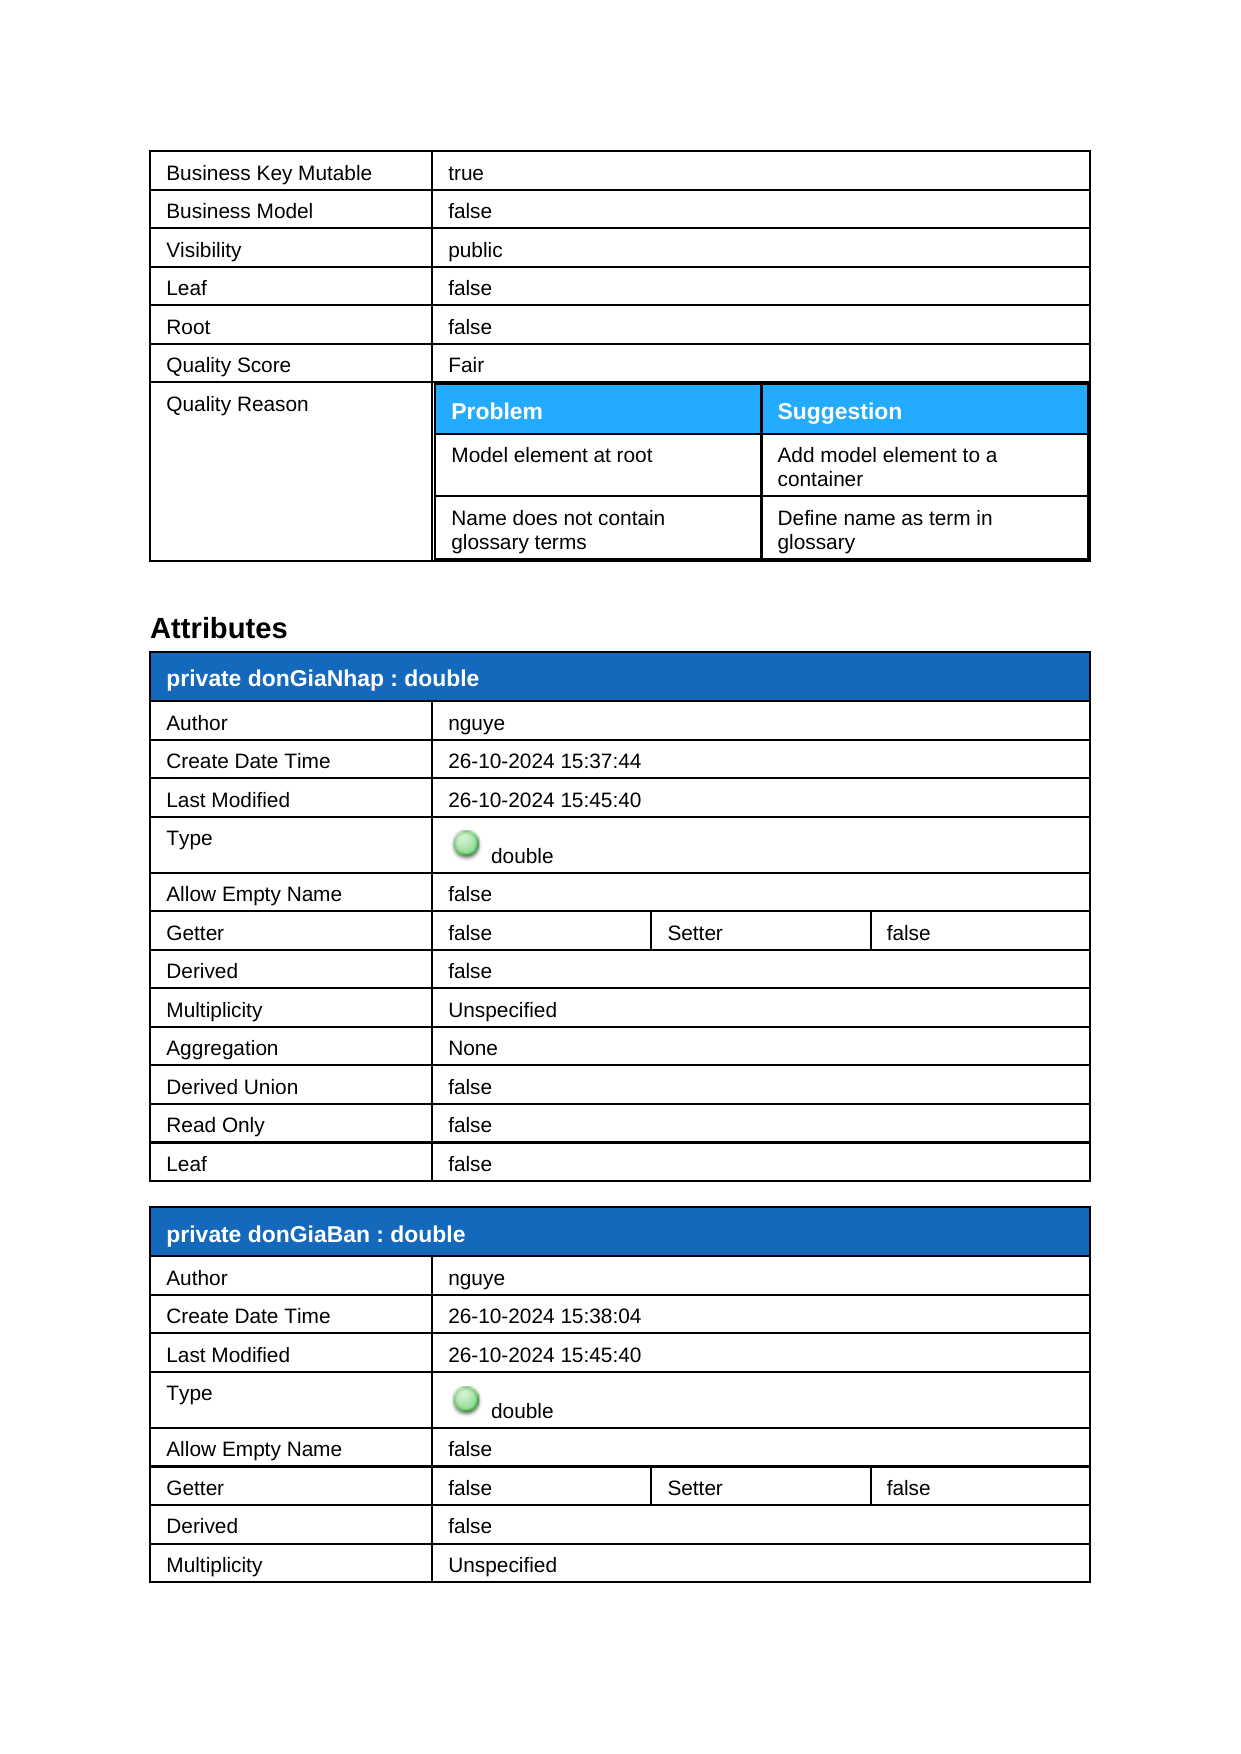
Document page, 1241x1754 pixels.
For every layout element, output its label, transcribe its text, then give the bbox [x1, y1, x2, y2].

table_cell false [433, 1506, 1089, 1542]
table_cell Root [151, 306, 431, 343]
table_cell Leaf [151, 1144, 431, 1180]
table_cell Getter [151, 912, 431, 949]
table_cell Derived [151, 1506, 431, 1542]
table_cell Getter [151, 1468, 431, 1504]
table_cell nguye [433, 1257, 1089, 1294]
table_cell 26-10-2024 15:45:40 [433, 779, 1089, 816]
table_cell Aggregation [151, 1028, 431, 1064]
table_cell false [433, 1468, 650, 1504]
table_cell Unspecified [433, 989, 1089, 1026]
table_cell Derived [151, 951, 431, 987]
table_cell Allow Empty Name [151, 1429, 431, 1465]
table_cell Multiplicity [151, 1545, 431, 1581]
table_cell false [433, 1429, 1089, 1465]
table_cell Allow Empty Name [151, 874, 431, 910]
table_cell false [433, 1066, 1089, 1103]
table_cell false [872, 912, 1089, 949]
subtitle Attributes [150, 611, 1090, 644]
table_cell false [433, 874, 1089, 910]
table_cell Derived Union [151, 1066, 431, 1103]
table_cell Multiplicity [151, 989, 431, 1026]
table_cell Unspecified [433, 1545, 1089, 1581]
table_cell Leaf [151, 268, 431, 304]
table_cell [436, 435, 760, 495]
table_cell Create Date Time [151, 1296, 431, 1332]
table_cell true [433, 152, 1089, 188]
table_cell Quality Reason [151, 383, 431, 560]
table_cell 26-10-2024 15:38:04 [433, 1296, 1089, 1332]
table_cell Last Modified [151, 1334, 431, 1371]
table_cell 26-10-2024 15:45:40 [433, 1334, 1089, 1371]
table_cell false [433, 951, 1089, 987]
table_header private donGiaBan : double [151, 1208, 1089, 1255]
table_cell 26-10-2024 15:37:44 [433, 741, 1089, 777]
picture [448, 826, 485, 863]
table_cell Fair [433, 345, 1089, 381]
table_cell false [433, 912, 650, 949]
table_cell false [433, 1105, 1089, 1141]
table_cell public [433, 229, 1089, 266]
table_cell [763, 435, 1087, 495]
table_header private donGiaNhap : double [151, 653, 1089, 700]
table_cell false [433, 268, 1089, 304]
table_cell Quality Score [151, 345, 431, 381]
table_cell double [433, 1373, 1089, 1427]
table_cell nguye [433, 702, 1089, 738]
table_cell Read Only [151, 1105, 431, 1141]
table_cell Visibility [151, 229, 431, 266]
table_cell Author [151, 702, 431, 738]
table_cell Last Modified [151, 779, 431, 816]
table_cell Business Model [151, 191, 431, 227]
table_cell false [433, 306, 1089, 343]
table_cell false [433, 1144, 1089, 1180]
table_cell false [433, 191, 1089, 227]
table_cell Setter [652, 912, 870, 949]
table_cell Type [151, 1373, 431, 1427]
table_cell [436, 497, 760, 558]
table_cell Type [151, 818, 431, 872]
table_cell None [433, 1028, 1089, 1064]
table_cell Setter [652, 1468, 870, 1504]
table_cell Business Key Mutable [151, 152, 431, 188]
table_cell [763, 497, 1087, 558]
table_cell Create Date Time [151, 741, 431, 777]
table_cell double [433, 818, 1089, 872]
table_cell Author [151, 1257, 431, 1294]
table_cell false [872, 1468, 1089, 1504]
picture [448, 1381, 485, 1419]
